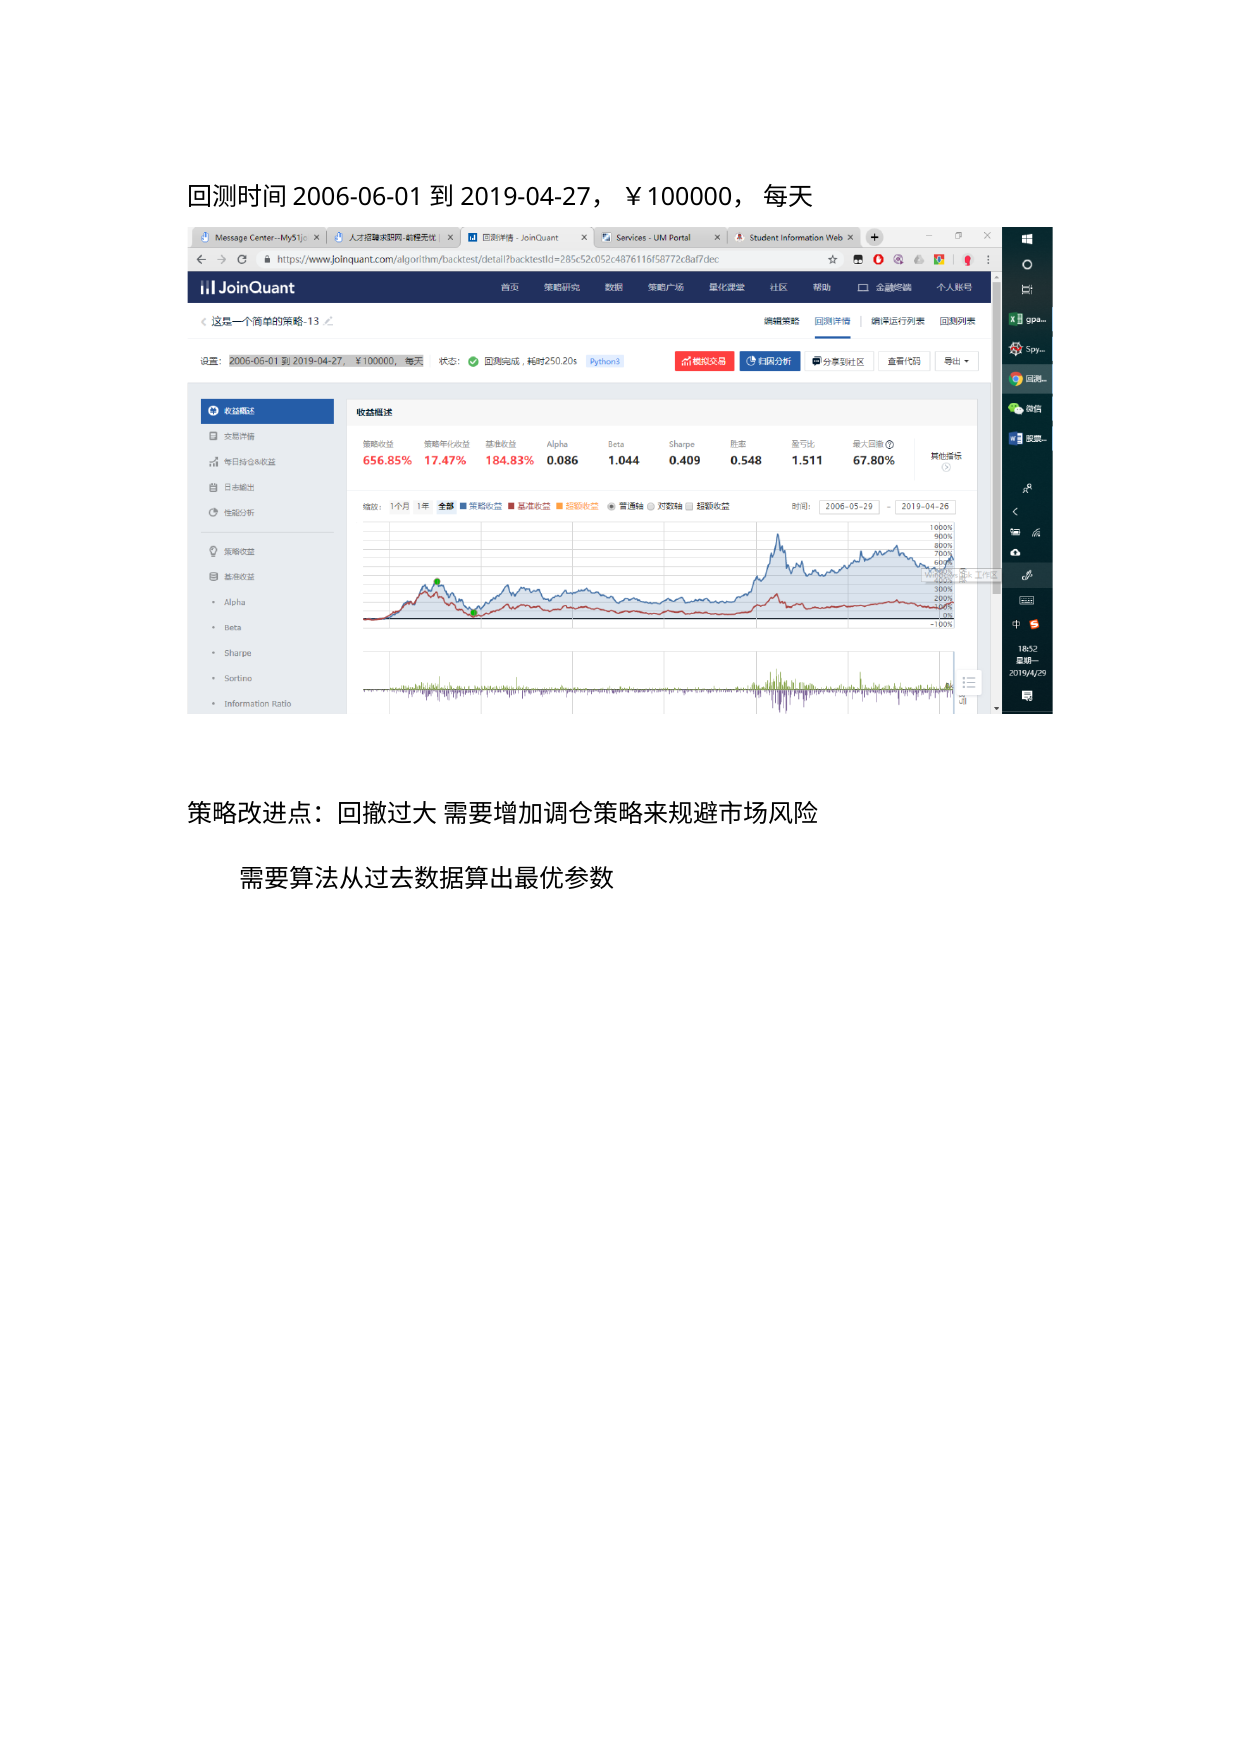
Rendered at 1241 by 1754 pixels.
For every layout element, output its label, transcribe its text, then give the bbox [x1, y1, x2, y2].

text 回测时间2006-06-01 到 2019-04-27， ￥100000， 每天 [187, 162, 1053, 227]
text 策略改进点：回撤过大 需要增加调仓策略来规避市场风险 [187, 779, 1053, 844]
text 需要算法从过去数据算出最优参数 [187, 844, 1053, 909]
picture [187, 227, 1053, 714]
